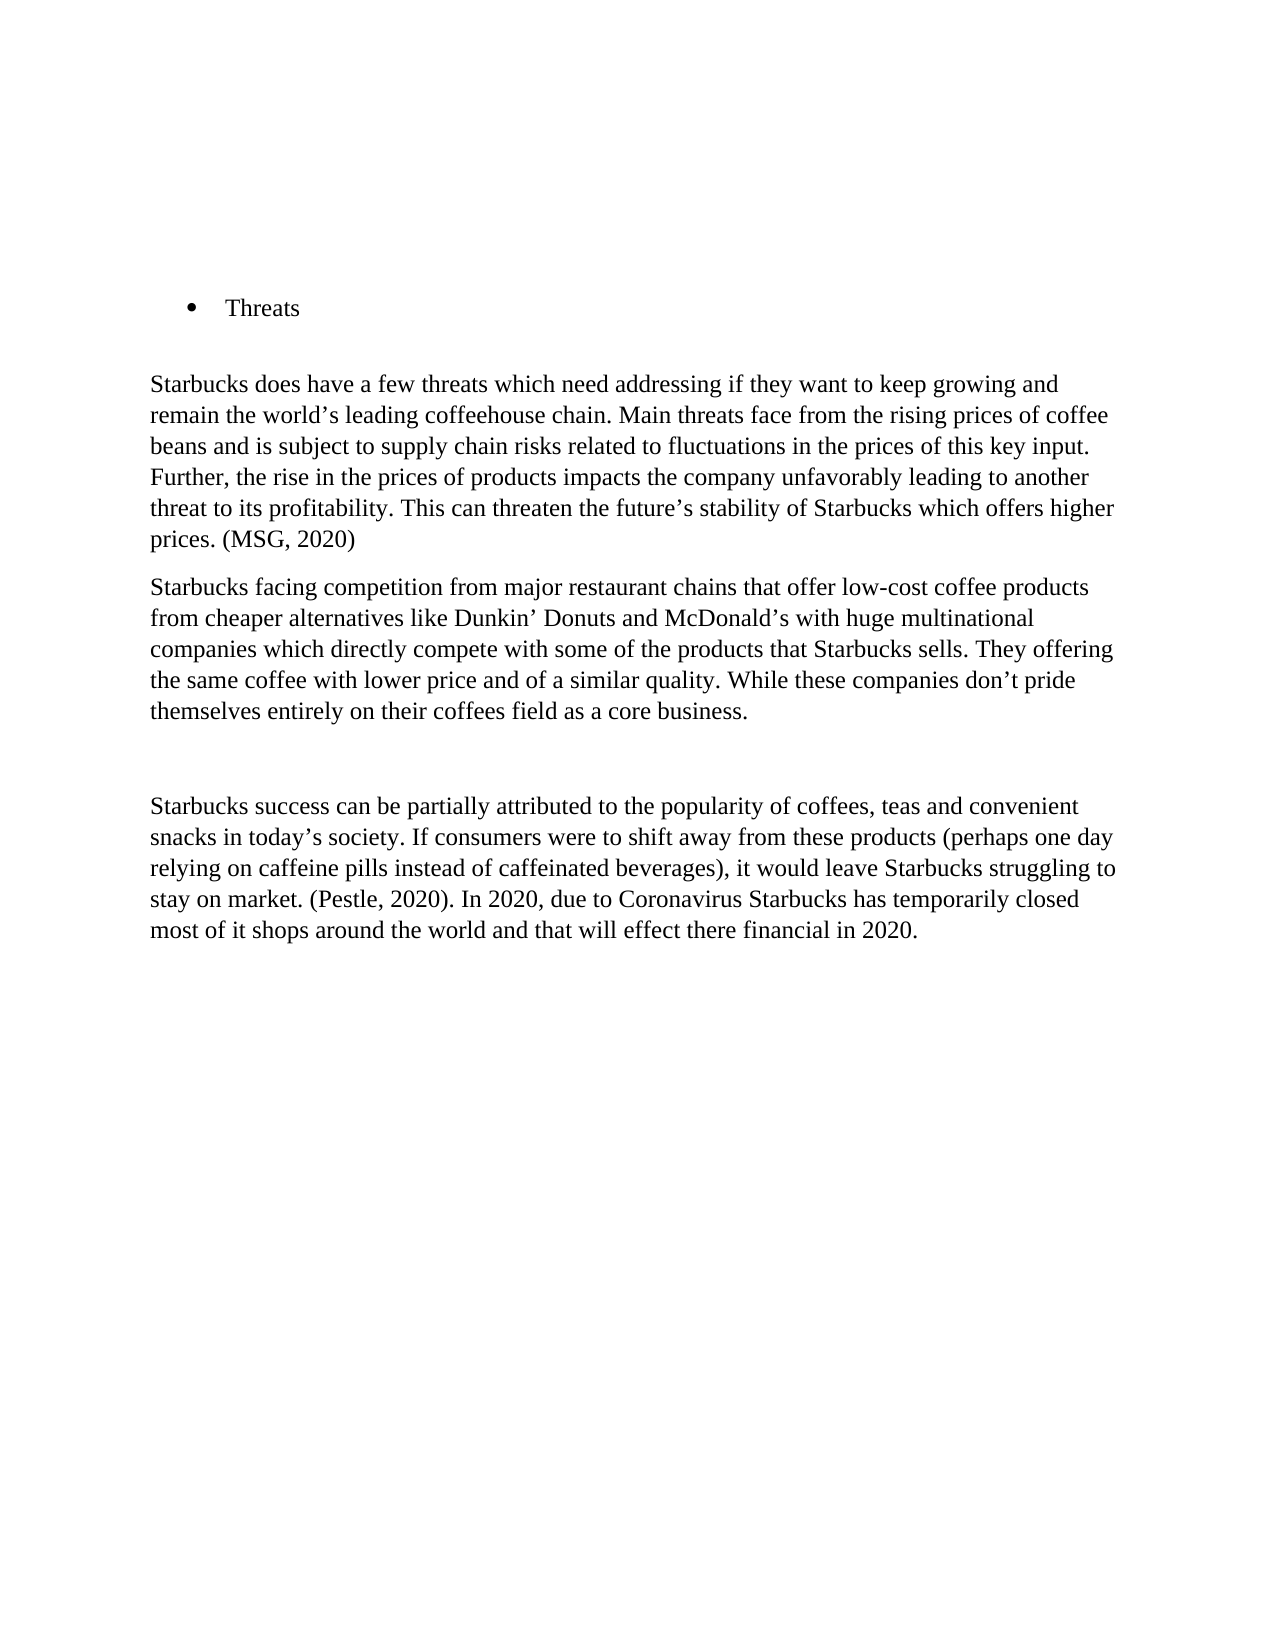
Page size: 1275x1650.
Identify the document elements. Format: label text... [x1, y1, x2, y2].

text Starbucks facing competition from major restaurant chains that offer low-cost coffee products from cheaper alternatives like Dunkin’ Donuts and McDonald’s with huge multinational companies which directly compete with some of the products that Starbucks sells. They offering the same coffee with lower price and of a similar quality. While these companies don’t pride themselves entirely on their coffees field as a core business. [150, 572, 1125, 724]
text Starbucks success can be partially attributed to the popularity of coffees, teas and convenient snacks in today’s society. If consumers were to shift away from these products (perhaps one day relying on caffeine pills instead of caffeinated beverages), it would leave Starbucks struggling to stay on market. (Pestle, 2020). In 2020, due to Coronavirus Starbucks has temporarily closed most of it shops around the world and that will effect there financial in 2020. [150, 791, 1125, 944]
text Starbucks does have a few threats which need addressing if they want to keep growing and remain the world’s leading coffeehouse chain. Main threats face from the rising prices of coffee beans and is subject to supply chain risks related to fluctuations in the prices of this key input. Further, the rise in the prices of products impacts the company unfavorably leading to another threat to its profitability. This can threaten the future’s stability of Starbucks which offers higher prices. (MSG, 2020) [150, 369, 1125, 553]
subtitle Threats [187, 293, 1125, 322]
